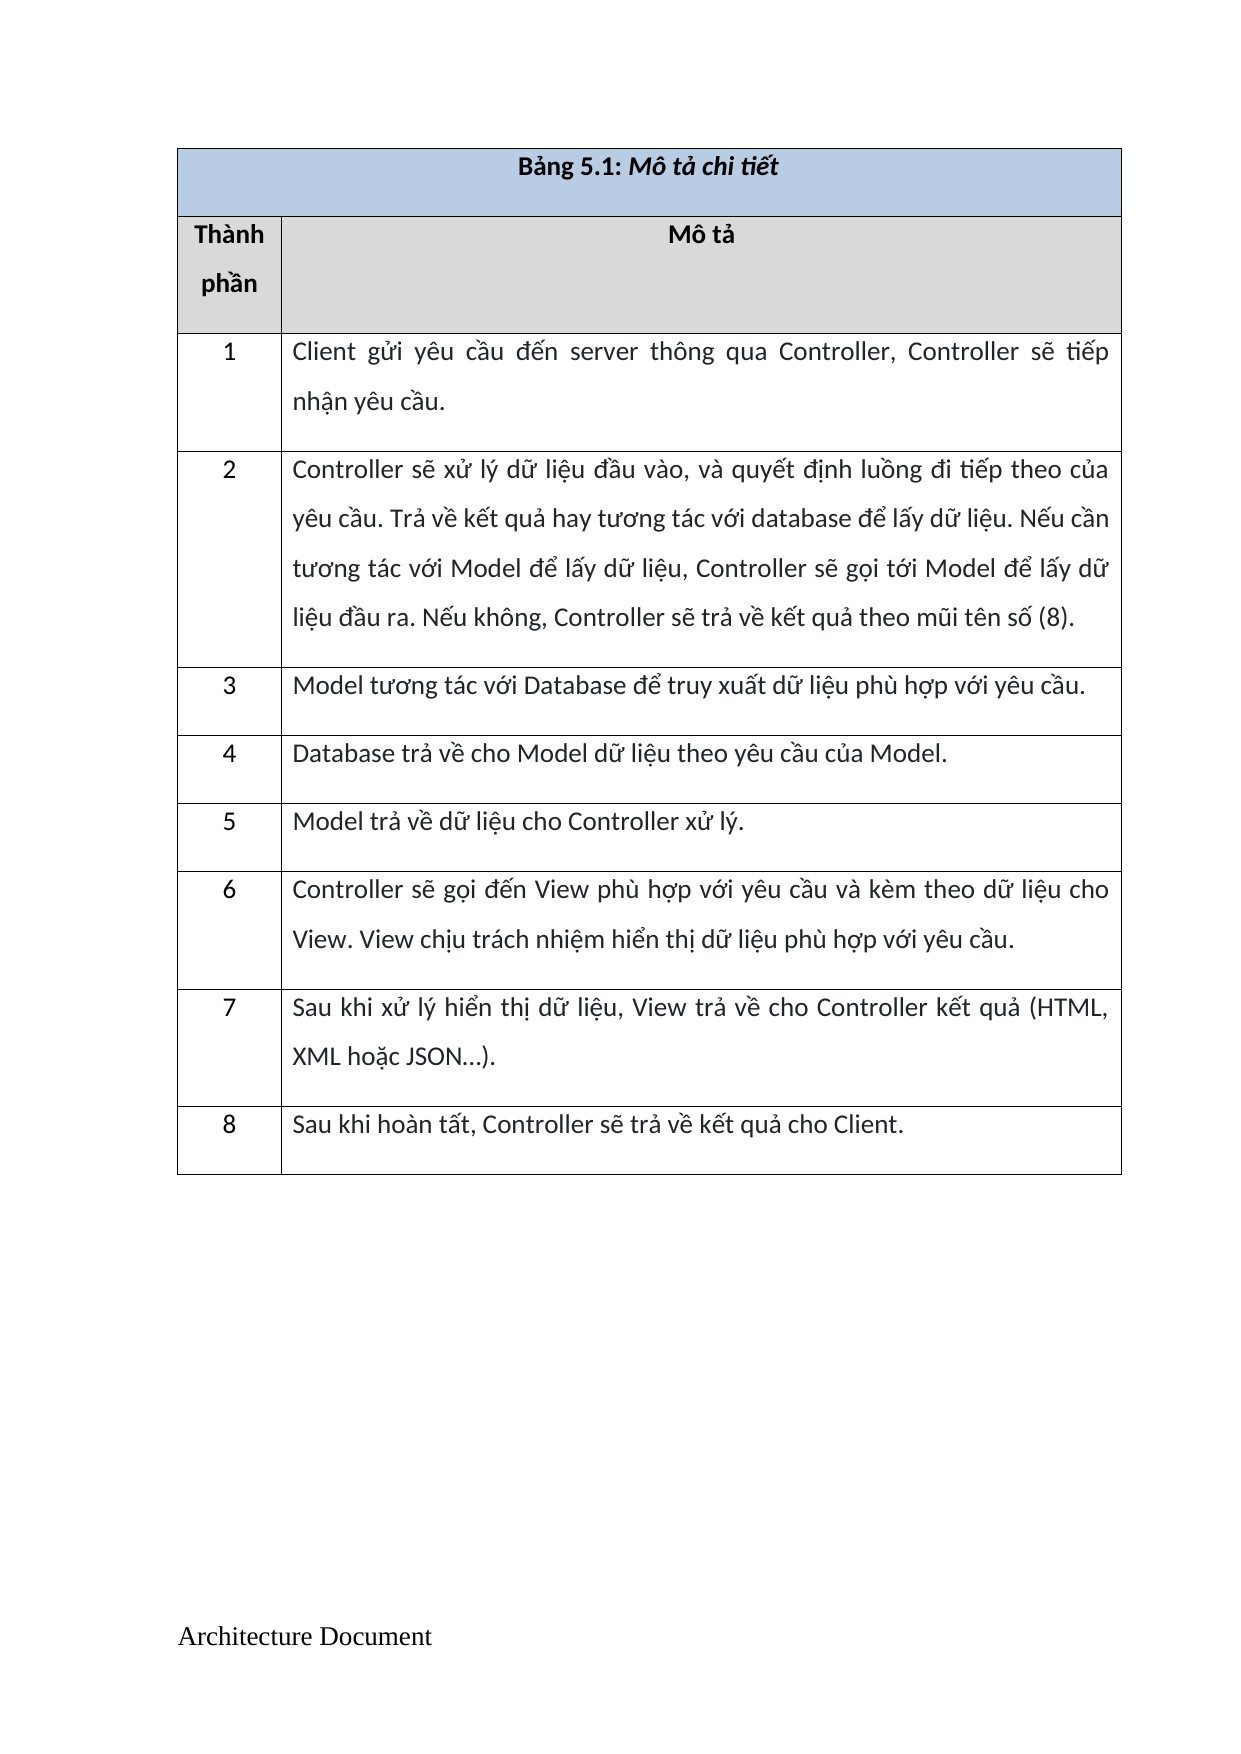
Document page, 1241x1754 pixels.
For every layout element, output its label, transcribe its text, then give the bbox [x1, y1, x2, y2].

table_cell Thành phần [178, 217, 281, 333]
table_cell 2 [178, 452, 281, 667]
table_header Bảng 5.1: Mô tả chi tiết [178, 149, 1121, 216]
table_cell 5 [178, 804, 281, 871]
table_cell Model tương tác với Database để truy xuất dữ liệu phù hợp với yêu cầu. [282, 668, 1121, 735]
table_cell 6 [178, 872, 281, 989]
table_cell Client gửi yêu cầu đến server thông qua Controller, Controller sẽ tiếp nhận yêu cầu. [282, 334, 1121, 451]
table_cell Controller sẽ gọi đến View phù hợp với yêu cầu và kèm theo dữ liệu cho View. View chịu trách nhiệm hiển thị dữ liệu phù hợp với yêu cầu. [282, 872, 1121, 989]
table_cell Model trả về dữ liệu cho Controller xử lý. [282, 804, 1121, 871]
table_cell 7 [178, 990, 281, 1106]
table_cell Controller sẽ xử lý dữ liệu đầu vào, và quyết định luồng đi tiếp theo của yêu cầu. Trả về kết quả hay tương tác với database để lấy dữ liệu. Nếu cần tương tác với Model để lấy dữ liệu, Controller sẽ gọi tới Model để lấy dữ liệu đầu ra. Nếu không, Controller sẽ trả về kết quả theo mũi tên số (8). [282, 452, 1121, 667]
table_cell Database trả về cho Model dữ liệu theo yêu cầu của Model. [282, 736, 1121, 803]
table_cell 3 [178, 668, 281, 735]
table_cell Sau khi xử lý hiển thị dữ liệu, View trả về cho Controller kết quả (HTML, XML hoặc JSON…). [282, 990, 1121, 1106]
table_cell 8 [178, 1107, 281, 1174]
table_cell 4 [178, 736, 281, 803]
table_cell Sau khi hoàn tất, Controller sẽ trả về kết quả cho Client. [282, 1107, 1121, 1174]
table_cell Mô tả [282, 217, 1121, 333]
table_cell 1 [178, 334, 281, 451]
